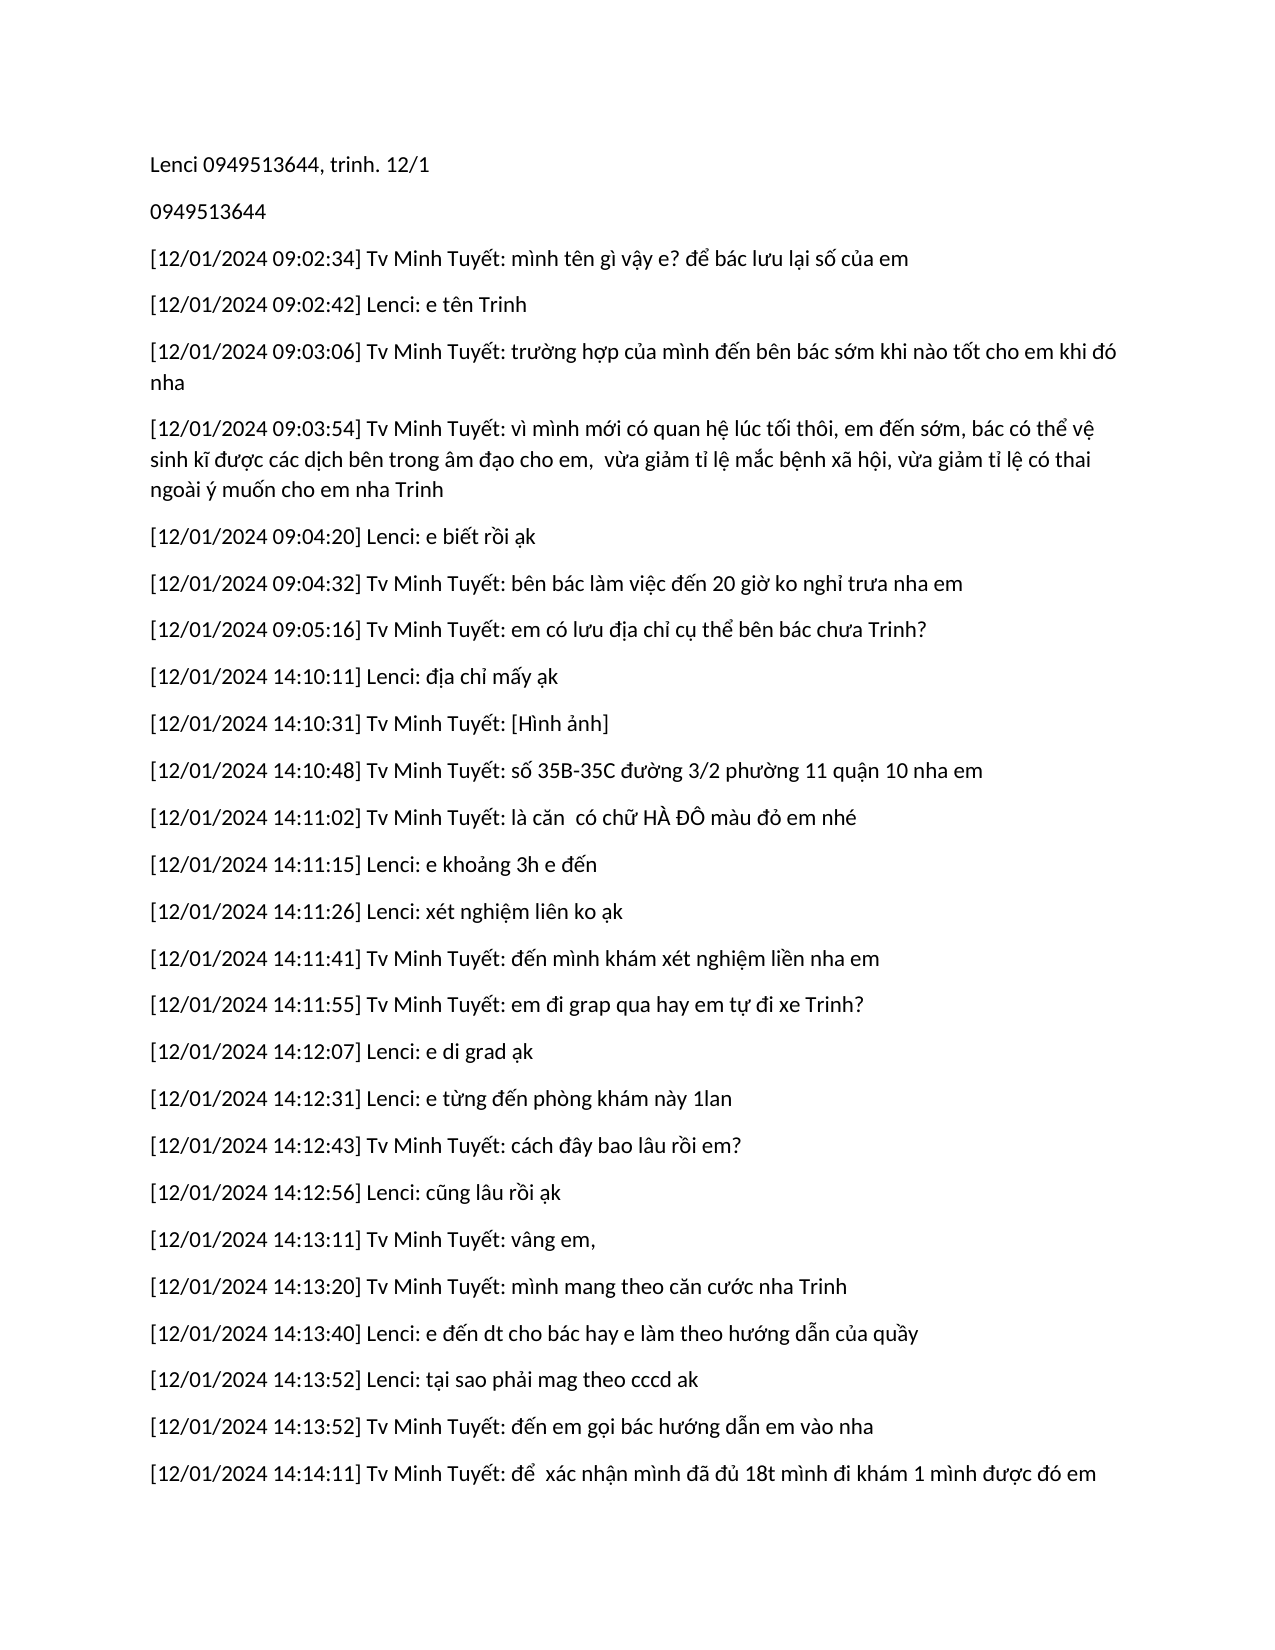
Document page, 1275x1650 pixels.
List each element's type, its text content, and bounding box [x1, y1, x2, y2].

text 0949513644 [150, 197, 1125, 225]
text [12/01/2024 14:11:15] Lenci: e khoảng 3h e đến [150, 850, 1125, 878]
text [12/01/2024 14:12:56] Lenci: cũng lâu rồi ạk [150, 1178, 1125, 1206]
text [12/01/2024 14:10:31] Tv Minh Tuyết: [Hình ảnh] [150, 709, 1125, 737]
text [12/01/2024 14:13:52] Tv Minh Tuyết: đến em gọi bác hướng dẫn em vào nha [150, 1412, 1125, 1441]
text [12/01/2024 09:04:32] Tv Minh Tuyết: bên bác làm việc đến 20 giờ ko nghỉ trưa nha em [150, 569, 1125, 597]
text [12/01/2024 14:13:20] Tv Minh Tuyết: mình mang theo căn cước nha Trinh [150, 1272, 1125, 1300]
text [12/01/2024 14:12:07] Lenci: e di grad ạk [150, 1037, 1125, 1066]
text [12/01/2024 14:11:26] Lenci: xét nghiệm liên ko ạk [150, 897, 1125, 925]
text [12/01/2024 09:03:06] Tv Minh Tuyết: trường hợp của mình đến bên bác sớm khi nào tốt cho em khi đó nha [150, 337, 1125, 396]
text [12/01/2024 09:02:34] Tv Minh Tuyết: mình tên gì vậy e? để bác lưu lại số của em [150, 244, 1125, 272]
text [12/01/2024 14:10:11] Lenci: địa chỉ mấy ạk [150, 662, 1125, 691]
text [12/01/2024 09:04:20] Lenci: e biết rồi ạk [150, 522, 1125, 550]
text [12/01/2024 14:14:11] Tv Minh Tuyết: để xác nhận mình đã đủ 18t mình đi khám 1 mình được đó em [150, 1459, 1125, 1487]
text [12/01/2024 09:02:42] Lenci: e tên Trinh [150, 291, 1125, 319]
text [12/01/2024 14:12:43] Tv Minh Tuyết: cách đây bao lâu rồi em? [150, 1131, 1125, 1159]
text [12/01/2024 09:05:16] Tv Minh Tuyết: em có lưu địa chỉ cụ thể bên bác chưa Trinh? [150, 616, 1125, 644]
text [12/01/2024 14:12:31] Lenci: e từng đến phòng khám này 1lan [150, 1084, 1125, 1112]
text [12/01/2024 09:03:54] Tv Minh Tuyết: vì mình mới có quan hệ lúc tối thôi, em đến sớm, bác có thể vệ sinh kĩ được các dịch bên trong âm đạo cho em, vừa giảm tỉ lệ mắc bệnh xã hội, vừa giảm tỉ lệ có thai ngoài ý muốn cho em nha Trinh [150, 414, 1125, 503]
text [12/01/2024 14:11:02] Tv Minh Tuyết: là căn có chữ HÀ ĐÔ màu đỏ em nhé [150, 803, 1125, 831]
text [12/01/2024 14:10:48] Tv Minh Tuyết: số 35B-35C đường 3/2 phường 11 quận 10 nha em [150, 756, 1125, 784]
text Lenci 0949513644, trinh. 12/1 [150, 150, 1125, 178]
text [12/01/2024 14:13:40] Lenci: e đến dt cho bác hay e làm theo hướng dẫn của quầy [150, 1319, 1125, 1347]
text [12/01/2024 14:13:52] Lenci: tại sao phải mag theo cccd ak [150, 1366, 1125, 1394]
text [12/01/2024 14:11:41] Tv Minh Tuyết: đến mình khám xét nghiệm liền nha em [150, 944, 1125, 972]
text [12/01/2024 14:11:55] Tv Minh Tuyết: em đi grap qua hay em tự đi xe Trinh? [150, 991, 1125, 1019]
text [12/01/2024 14:13:11] Tv Minh Tuyết: vâng em, [150, 1225, 1125, 1253]
